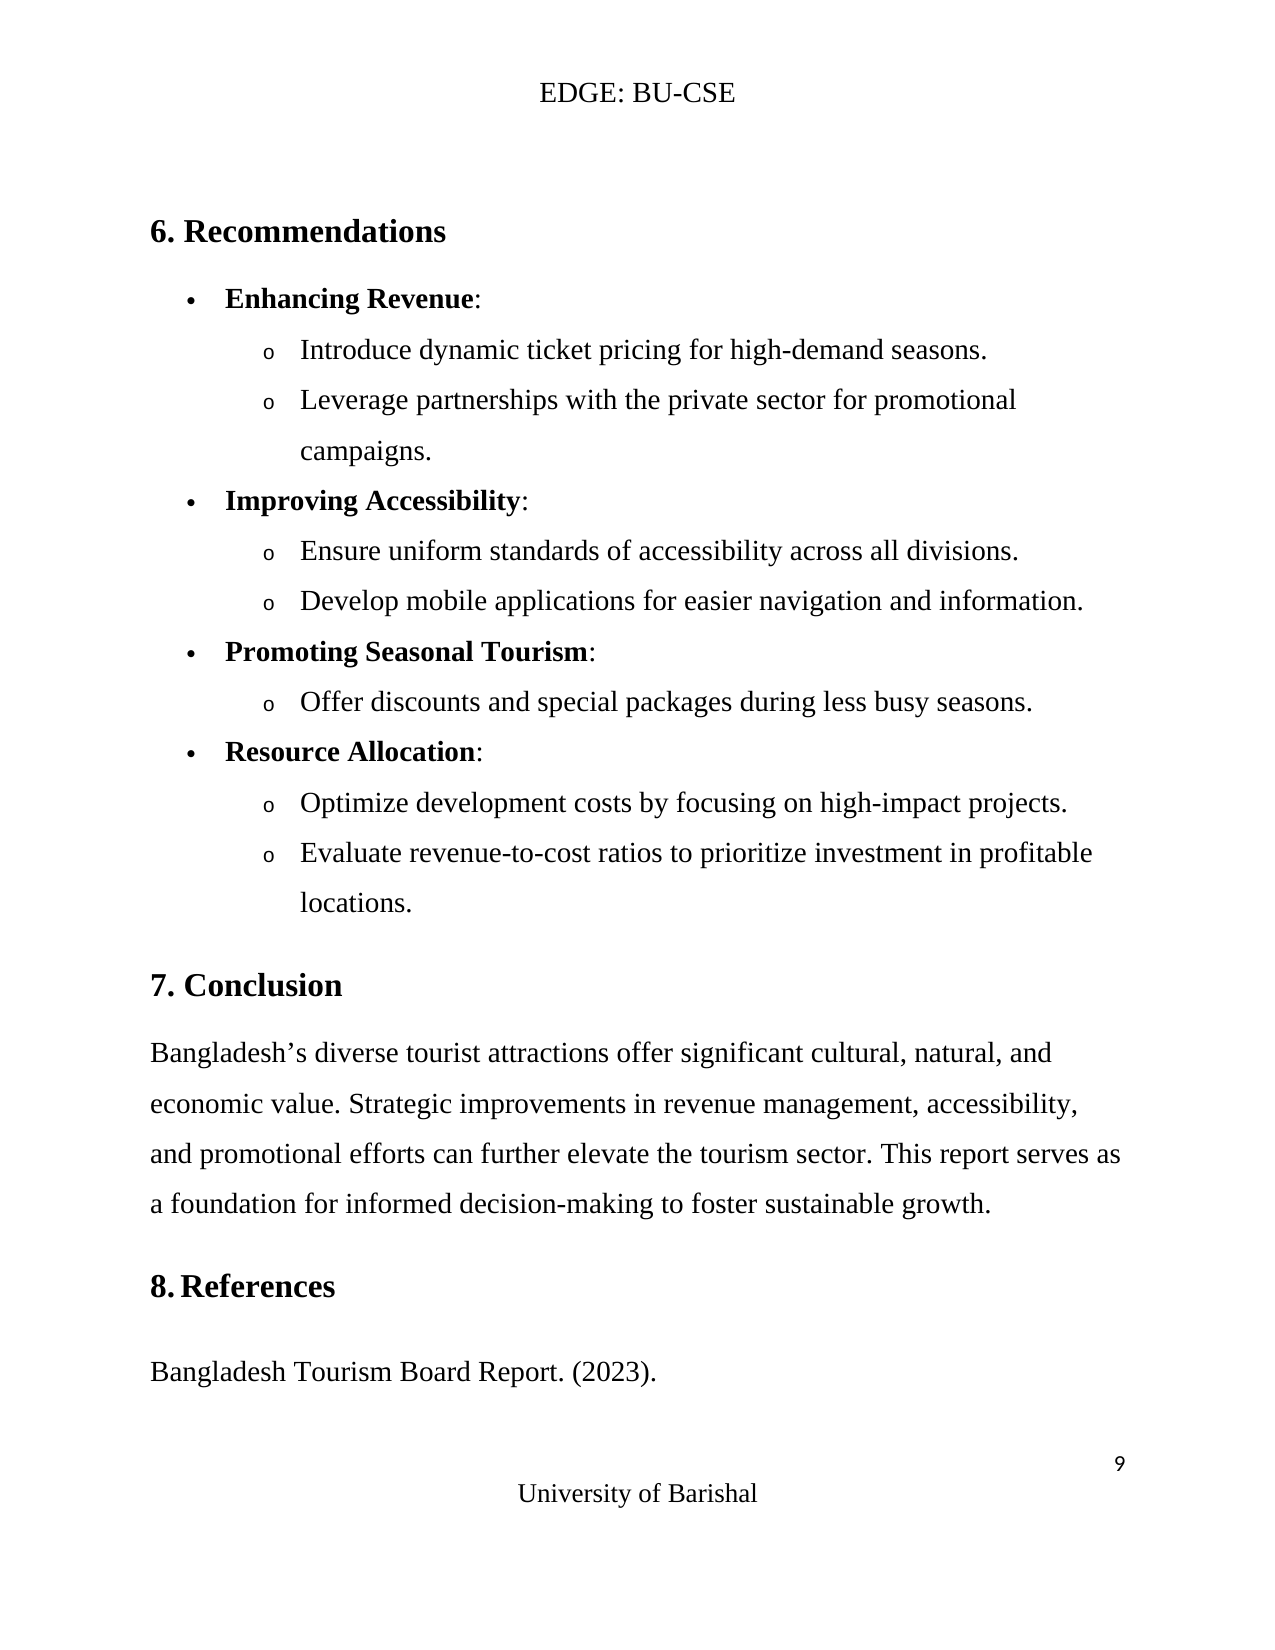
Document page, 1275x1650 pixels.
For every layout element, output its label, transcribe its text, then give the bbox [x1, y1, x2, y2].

list Ensure uniform standards of accessibility across all divisions. [262, 533, 1125, 567]
list Introduce dynamic ticket pricing for high-demand seasons. [262, 332, 1125, 366]
text Bangladesh’s diverse tourist attractions offer significant cultural, natural, and economic value. Strategic improvements in revenue management, accessibility, and promotional efforts can further elevate the tourism sector. This report serves as a foundation for informed decision-making to foster sustainable growth. [150, 1035, 1125, 1220]
list Improving Accessibility: [187, 483, 1125, 516]
list Evaluate revenue-to-cost ratios to prioritize investment in profitable locations. [262, 835, 1125, 919]
list Optimize development costs by focusing on high-impact projects. [262, 785, 1125, 818]
list Develop mobile applications for easier navigation and information. [262, 583, 1125, 617]
list Resource Allocation: [187, 734, 1125, 768]
list Promoting Seasonal Tourism: [187, 634, 1125, 667]
list Offer discounts and special packages during less busy seasons. [262, 684, 1125, 718]
subtitle 6. Recommendations [150, 211, 1125, 249]
list Enhancing Revenue: [187, 282, 1125, 315]
list Leverage partnerships with the private sector for promotional campaigns. [262, 382, 1125, 466]
subtitle 7. Conclusion [150, 965, 1125, 1003]
